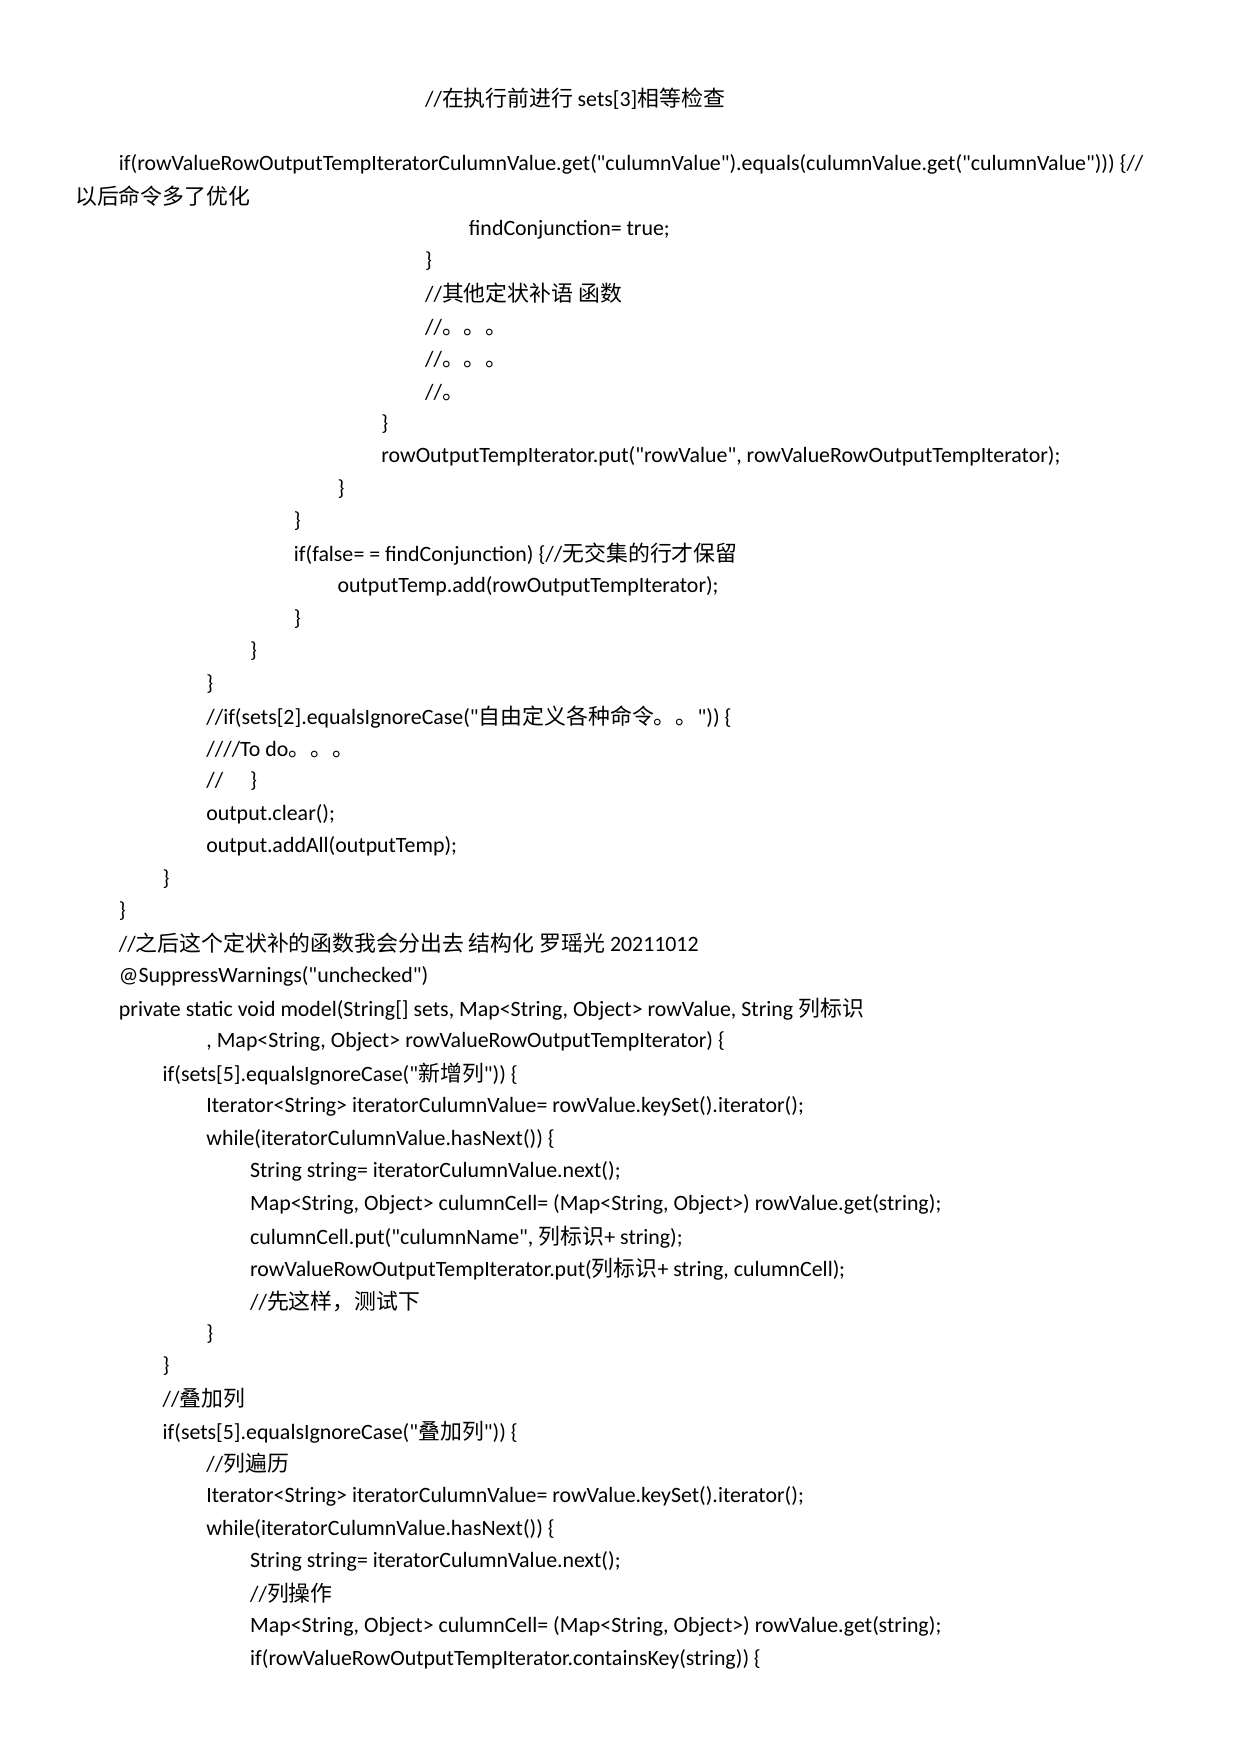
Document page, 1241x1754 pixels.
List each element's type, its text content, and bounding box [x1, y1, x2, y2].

text output.clear(); [75, 796, 1165, 828]
text } [75, 243, 1165, 276]
text rowValueRowOutputTempIterator.put(列标识+ string, culumnCell); [75, 1251, 1165, 1283]
text //之后这个定状补的函数我会分出去 结构化 罗瑶光 20211012 [75, 926, 1165, 958]
text if(sets[5].equalsIgnoreCase("新增列")) { [75, 1056, 1165, 1088]
text } [75, 503, 1165, 536]
text , Map<String, Object> rowValueRowOutputTempIterator) { [75, 1023, 1165, 1056]
text @SuppressWarnings("unchecked") [75, 958, 1165, 991]
text } [75, 601, 1165, 633]
text culumnCell.put("culumnName", 列标识+ string); [75, 1218, 1165, 1251]
text if(rowValueRowOutputTempIterator.containsKey(string)) { [75, 1641, 1165, 1673]
text //if(sets[2].equalsIgnoreCase("自由定义各种命令。。")) { [75, 698, 1165, 731]
text } [75, 1316, 1165, 1348]
text findConjunction= true; [75, 211, 1165, 243]
text //在执行前进行sets[3]相等检查 [75, 81, 1165, 113]
text if(false= = findConjunction) {//无交集的行才保留 [75, 536, 1165, 568]
text while(iteratorCulumnValue.hasNext()) { [75, 1511, 1165, 1543]
text private static void model(String[] sets, Map<String, Object> rowValue, String 列标识 [75, 991, 1165, 1023]
text Map<String, Object> culumnCell= (Map<String, Object>) rowValue.get(string); [75, 1608, 1165, 1641]
text } [75, 666, 1165, 698]
text ////To do。。。 [75, 731, 1165, 763]
text output.addAll(outputTemp); [75, 828, 1165, 861]
text //先这样，测试下 [75, 1283, 1165, 1316]
text } [75, 861, 1165, 893]
text //列操作 [75, 1576, 1165, 1608]
text //。。。 [75, 341, 1165, 373]
text } [75, 633, 1165, 666]
text rowOutputTempIterator.put("rowValue", rowValueRowOutputTempIterator); [75, 438, 1165, 471]
text //叠加列 [75, 1381, 1165, 1413]
text //其他定状补语 函数 [75, 276, 1165, 308]
text } [75, 1348, 1165, 1381]
text // } [75, 763, 1165, 796]
text Iterator<String> iteratorCulumnValue= rowValue.keySet().iterator(); [75, 1088, 1165, 1121]
text String string= iteratorCulumnValue.next(); [75, 1153, 1165, 1186]
text String string= iteratorCulumnValue.next(); [75, 1543, 1165, 1576]
text Iterator<String> iteratorCulumnValue= rowValue.keySet().iterator(); [75, 1478, 1165, 1511]
text Map<String, Object> culumnCell= (Map<String, Object>) rowValue.get(string); [75, 1186, 1165, 1218]
text //列遍历 [75, 1446, 1165, 1478]
text } [75, 406, 1165, 438]
text //。 [75, 373, 1165, 406]
text outputTemp.add(rowOutputTempIterator); [75, 568, 1165, 601]
text } [75, 471, 1165, 503]
text //。。。 [75, 308, 1165, 341]
text } [75, 893, 1165, 926]
text while(iteratorCulumnValue.hasNext()) { [75, 1121, 1165, 1153]
text if(rowValueRowOutputTempIteratorCulumnValue.get("culumnValue").equals(culumnValue.get("culumnValue"))) {//以后命令多了优化 [75, 113, 1165, 211]
text if(sets[5].equalsIgnoreCase("叠加列")) { [75, 1413, 1165, 1446]
